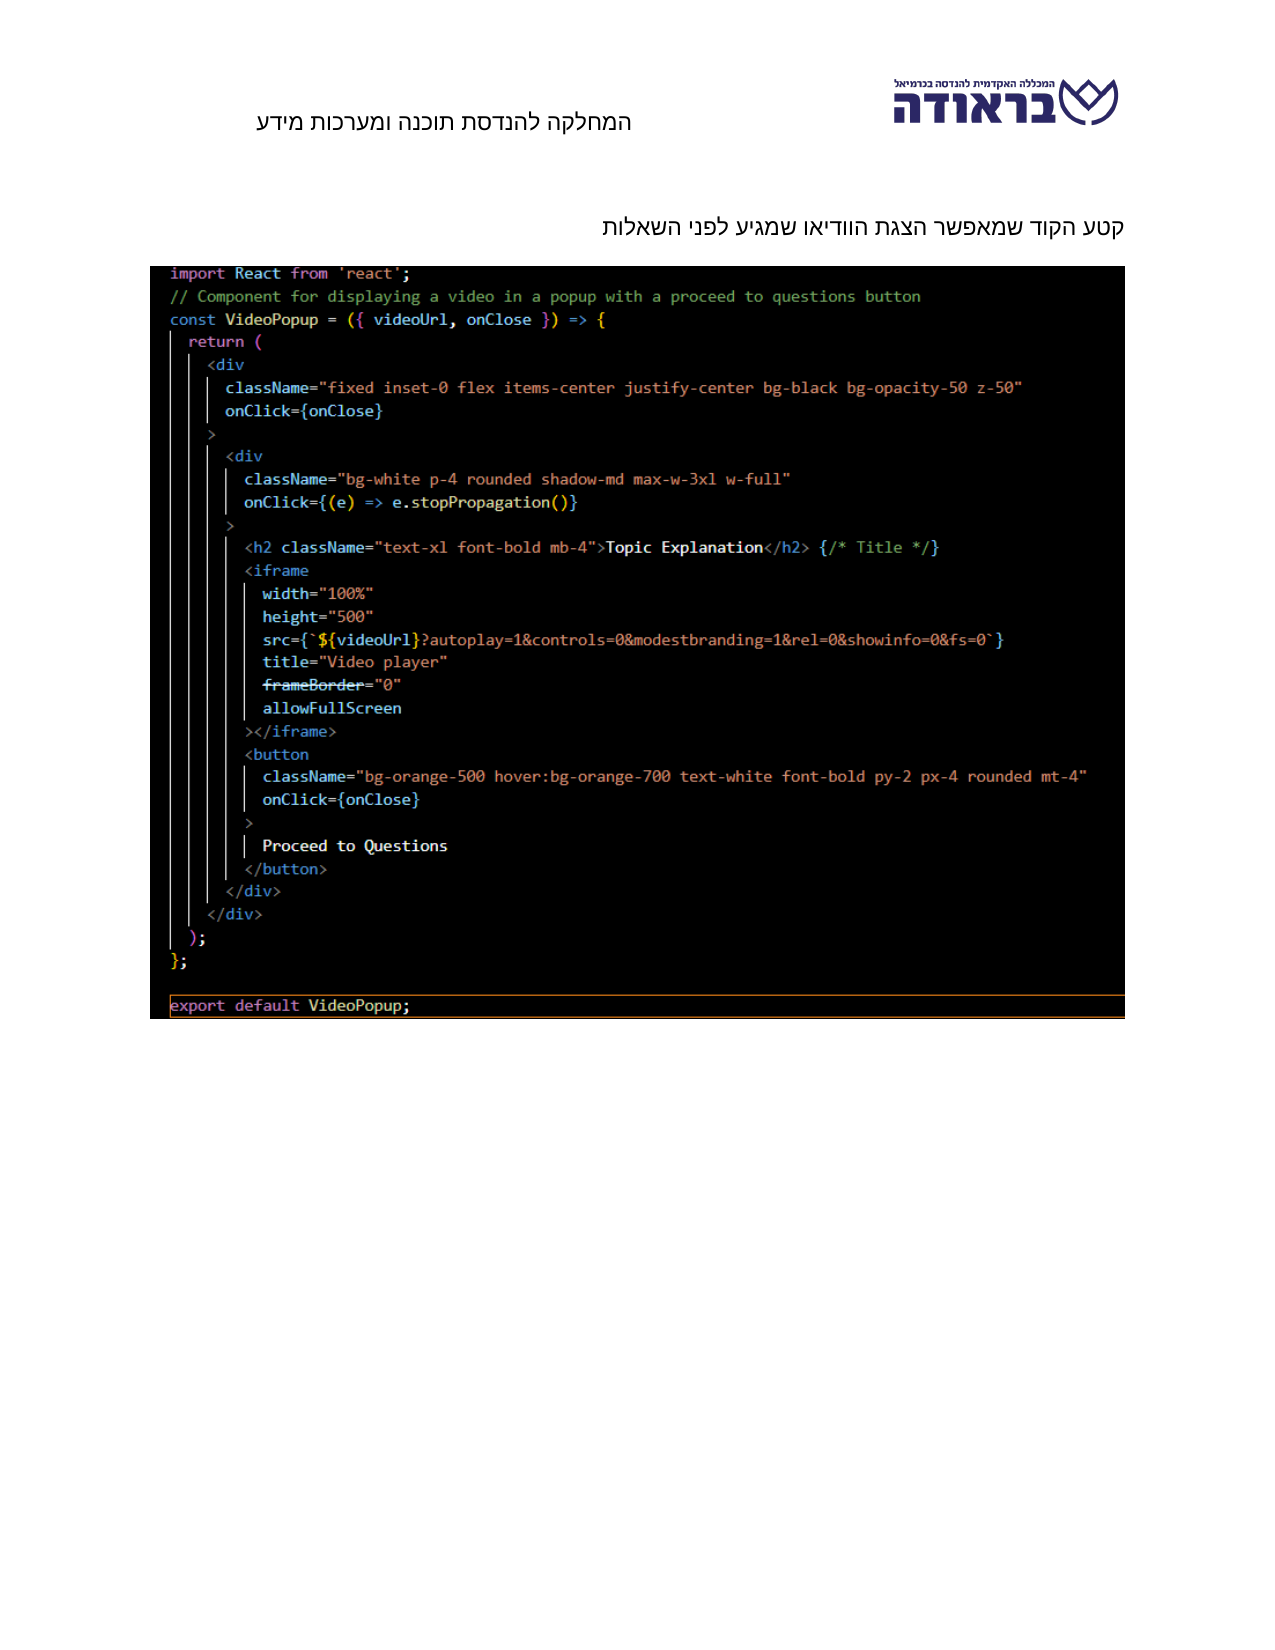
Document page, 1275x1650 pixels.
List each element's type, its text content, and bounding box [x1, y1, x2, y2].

text קטע הקוד שמאפשר הצגת הוודיאו שמגיע לפני השאלות [187, 214, 1125, 266]
picture [887, 73, 1125, 130]
picture [150, 266, 1125, 1019]
